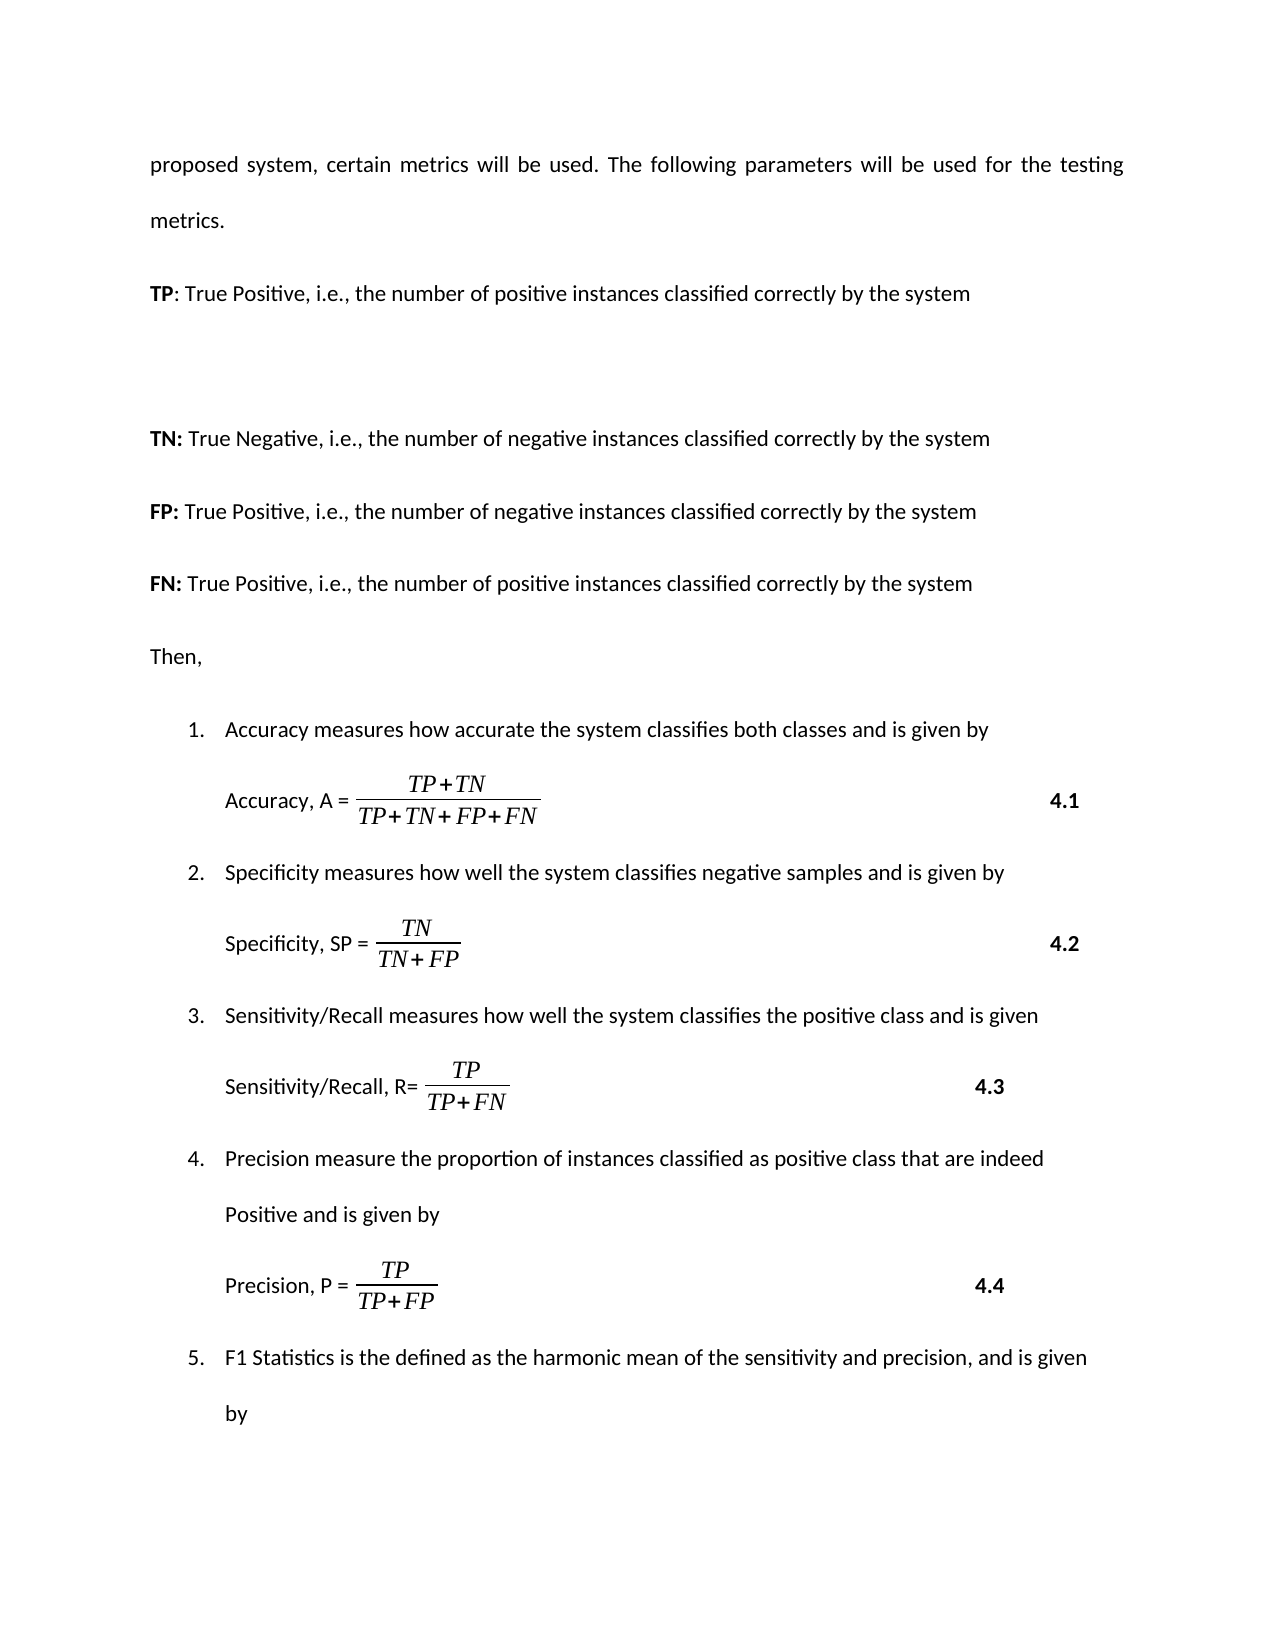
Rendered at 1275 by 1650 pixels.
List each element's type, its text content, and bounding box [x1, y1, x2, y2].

list Accuracy measures how accurate the system classifies both classes and is given by [187, 715, 1125, 743]
list Precision, P = 4.4 [225, 1256, 1125, 1315]
text Then, [150, 642, 1125, 670]
list Sensitivity/Recall, R= 4.3 [225, 1057, 1125, 1116]
text TN: True Negative, i.e., the number of negative instances classified correctly by the system [150, 424, 1125, 452]
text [150, 150, 1125, 234]
list Accuracy, A = 4.1 [225, 771, 1125, 830]
list Precision measure the proportion of instances classified as positive class that are indeed [187, 1144, 1125, 1172]
list F1 Statistics is the defined as the harmonic mean of the sensitivity and precision, and is given [187, 1343, 1125, 1371]
list Specificity, SP = 4.2 [225, 914, 1125, 973]
list by [225, 1399, 1125, 1427]
text FN: True Positive, i.e., the number of positive instances classified correctly by the system [150, 569, 1125, 598]
list Specificity measures how well the system classifies negative samples and is given by [187, 858, 1125, 886]
text FP: True Positive, i.e., the number of negative instances classified correctly by the system [150, 497, 1125, 525]
text TP: True Positive, i.e., the number of positive instances classified correctly by the system [150, 279, 1125, 307]
list Positive and is given by [225, 1200, 1125, 1228]
list Sensitivity/Recall measures how well the system classifies the positive class and is given [187, 1001, 1125, 1029]
